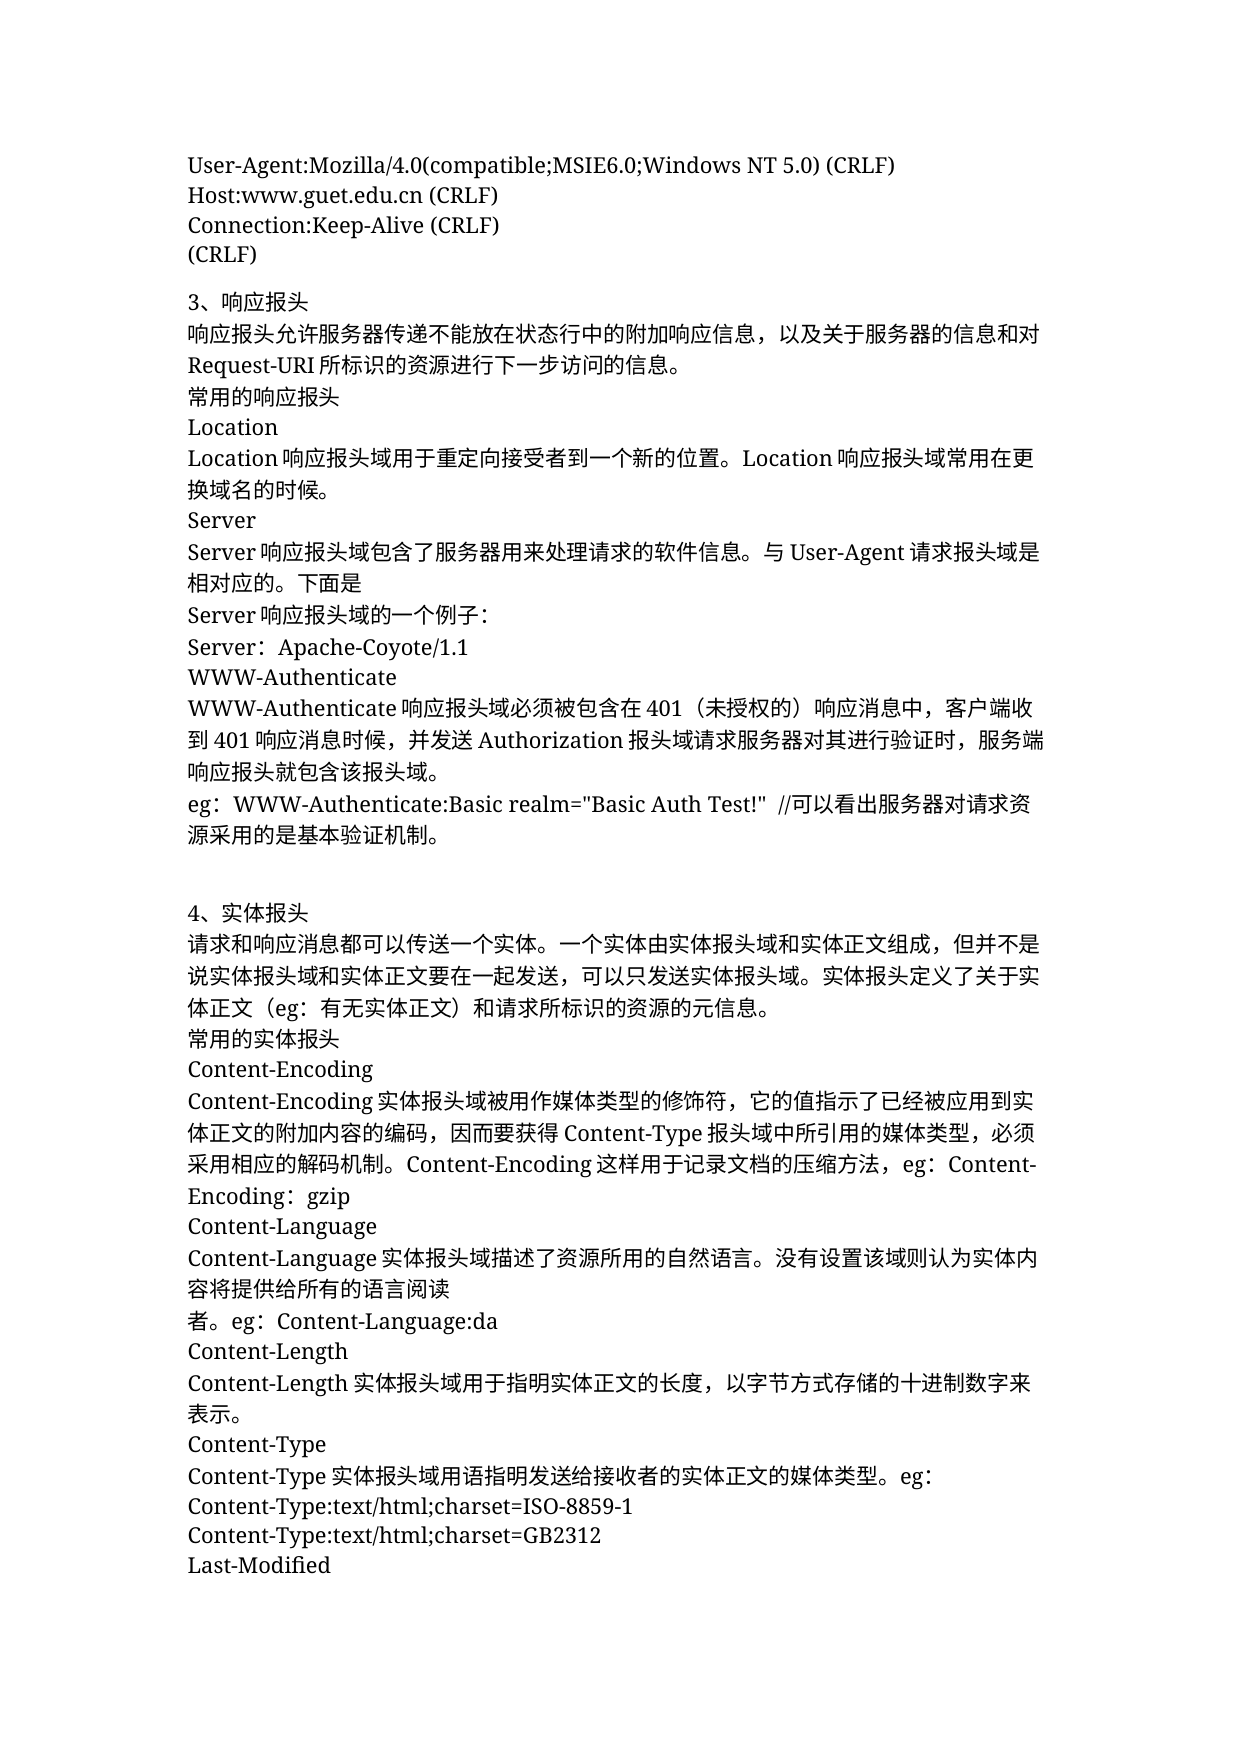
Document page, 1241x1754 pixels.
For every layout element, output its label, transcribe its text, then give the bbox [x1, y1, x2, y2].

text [187, 150, 1053, 269]
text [187, 866, 1053, 1580]
text 3、响应报头 响应报头允许服务器传递不能放在状态行中的附加响应信息，以及关于服务器的信息和对Request-URI所标识的资源进行下一步访问的信息。 常用的响应报头 Location Location响应报头域用于重定向接受者到一个新的位置。Location响应报头域常用在更换域名的时候。 Server Server响应报头域包含了服务器用来处理请求的软件信息。与User-Agent请求报头域是相对应的。下面是 Server响应报头域的一个例子： Server：Apache-Coyote/1.1 WWW-Authenticate WWW-Authenticate响应报头域必须被包含在401（未授权的）响应消息中，客户端收到401响应消息时候，并发送Authorization报头域请求服务器对其进行验证时，服务端响应报头就包含该报头域。 eg：WWW-Authenticate:Basic realm="Basic Auth Test!" //可以看出服务器对请求资源采用的是基本验证机制。 [187, 285, 1053, 850]
